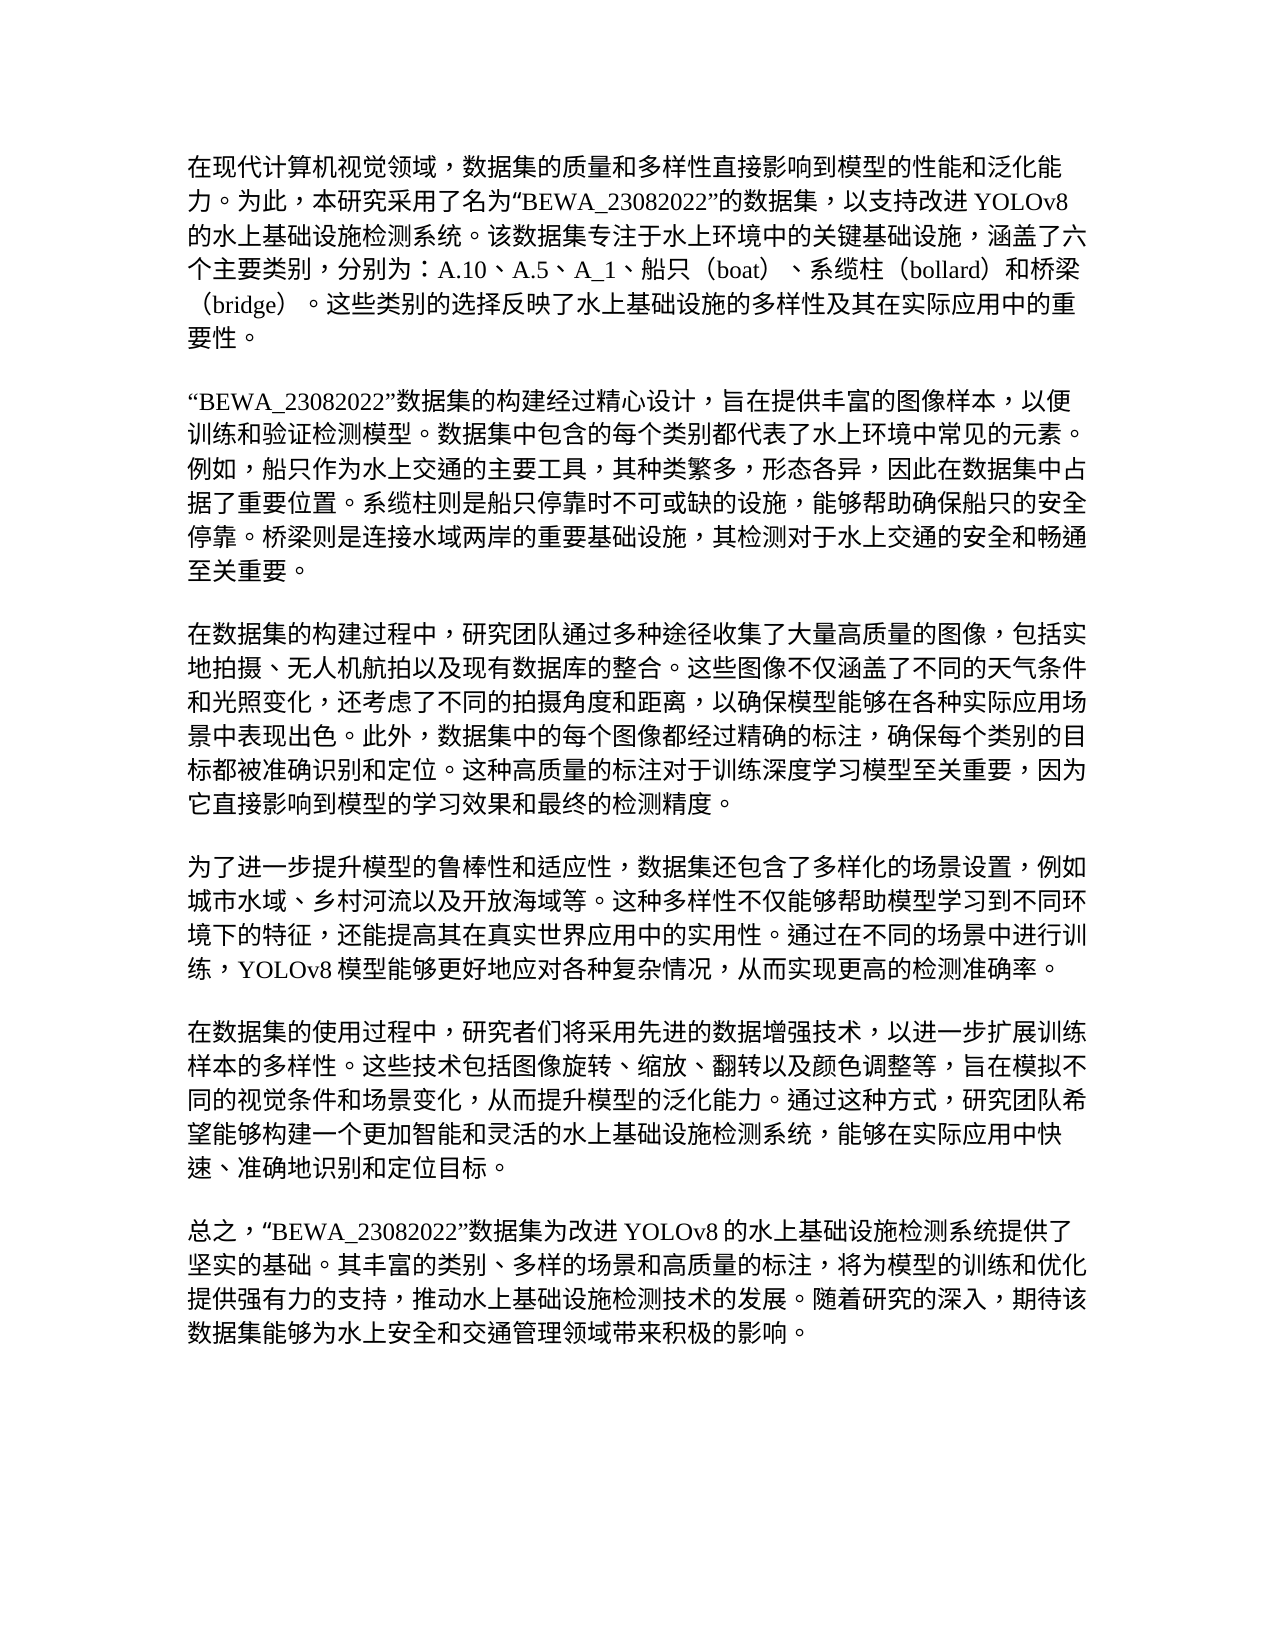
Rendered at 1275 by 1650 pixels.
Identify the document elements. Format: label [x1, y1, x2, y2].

text [187, 150, 1087, 1350]
